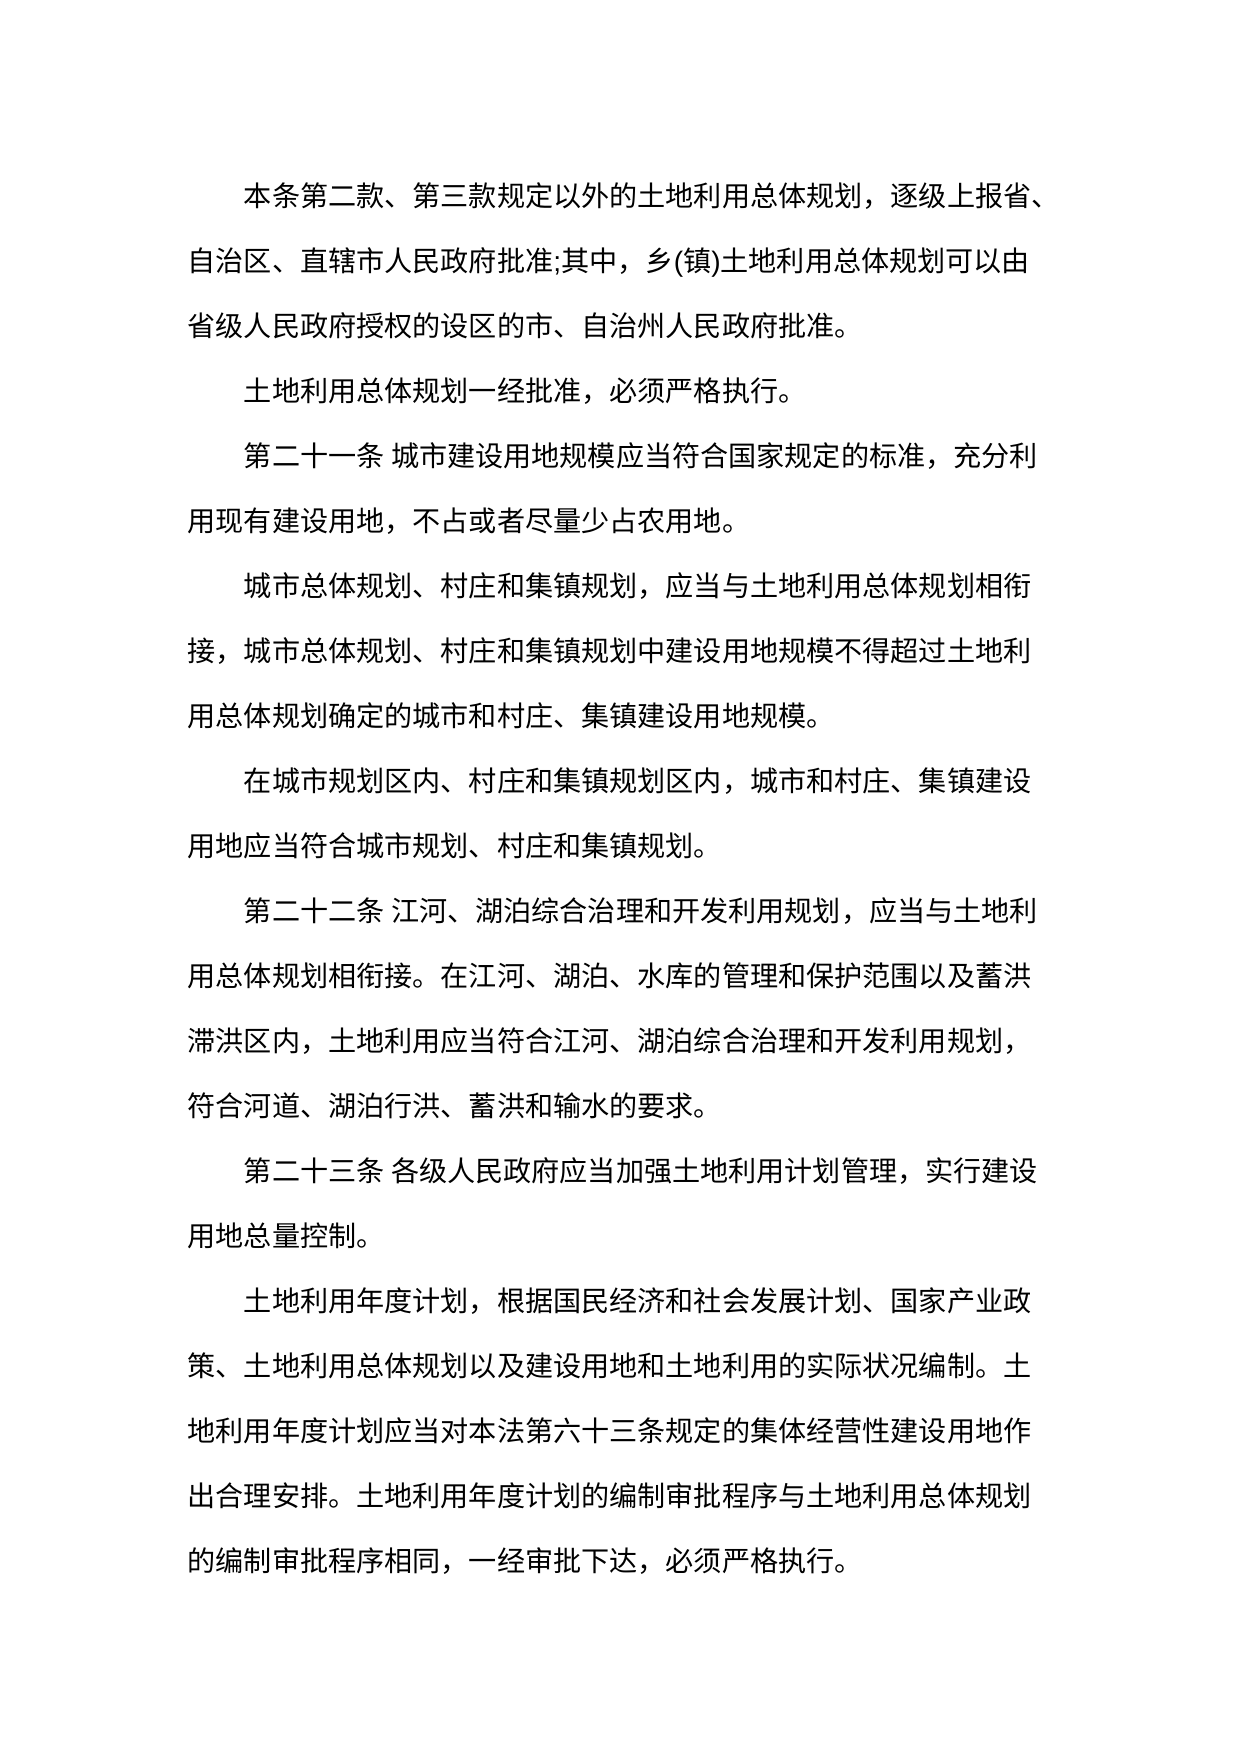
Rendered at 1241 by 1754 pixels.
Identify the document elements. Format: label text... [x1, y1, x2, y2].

text 土地利用年度计划，根据国民经济和社会发展计划、国家产业政策、土地利用总体规划以及建设用地和土地利用的实际状况编制。土地利用年度计划应当对本法第六十三条规定的集体经营性建设用地作出合理安排。土地利用年度计划的编制审批程序与土地利用总体规划的编制审批程序相同，一经审批下达，必须严格执行。 [187, 1267, 1053, 1592]
text 第二十一条 城市建设用地规模应当符合国家规定的标准，充分利用现有建设用地，不占或者尽量少占农用地。 [187, 422, 1053, 552]
text 第二十三条 各级人民政府应当加强土地利用计划管理，实行建设用地总量控制。 [187, 1137, 1053, 1267]
text 在城市规划区内、村庄和集镇规划区内，城市和村庄、集镇建设用地应当符合城市规划、村庄和集镇规划。 [187, 747, 1053, 877]
text 城市总体规划、村庄和集镇规划，应当与土地利用总体规划相衔接，城市总体规划、村庄和集镇规划中建设用地规模不得超过土地利用总体规划确定的城市和村庄、集镇建设用地规模。 [187, 552, 1053, 747]
text 土地利用总体规划一经批准，必须严格执行。 [187, 357, 1053, 422]
text 本条第二款、第三款规定以外的土地利用总体规划，逐级上报省、自治区、直辖市人民政府批准;其中，乡(镇)土地利用总体规划可以由省级人民政府授权的设区的市、自治州人民政府批准。 [187, 162, 1053, 357]
text 第二十二条 江河、湖泊综合治理和开发利用规划，应当与土地利用总体规划相衔接。在江河、湖泊、水库的管理和保护范围以及蓄洪滞洪区内，土地利用应当符合江河、湖泊综合治理和开发利用规划，符合河道、湖泊行洪、蓄洪和输水的要求。 [187, 877, 1053, 1137]
